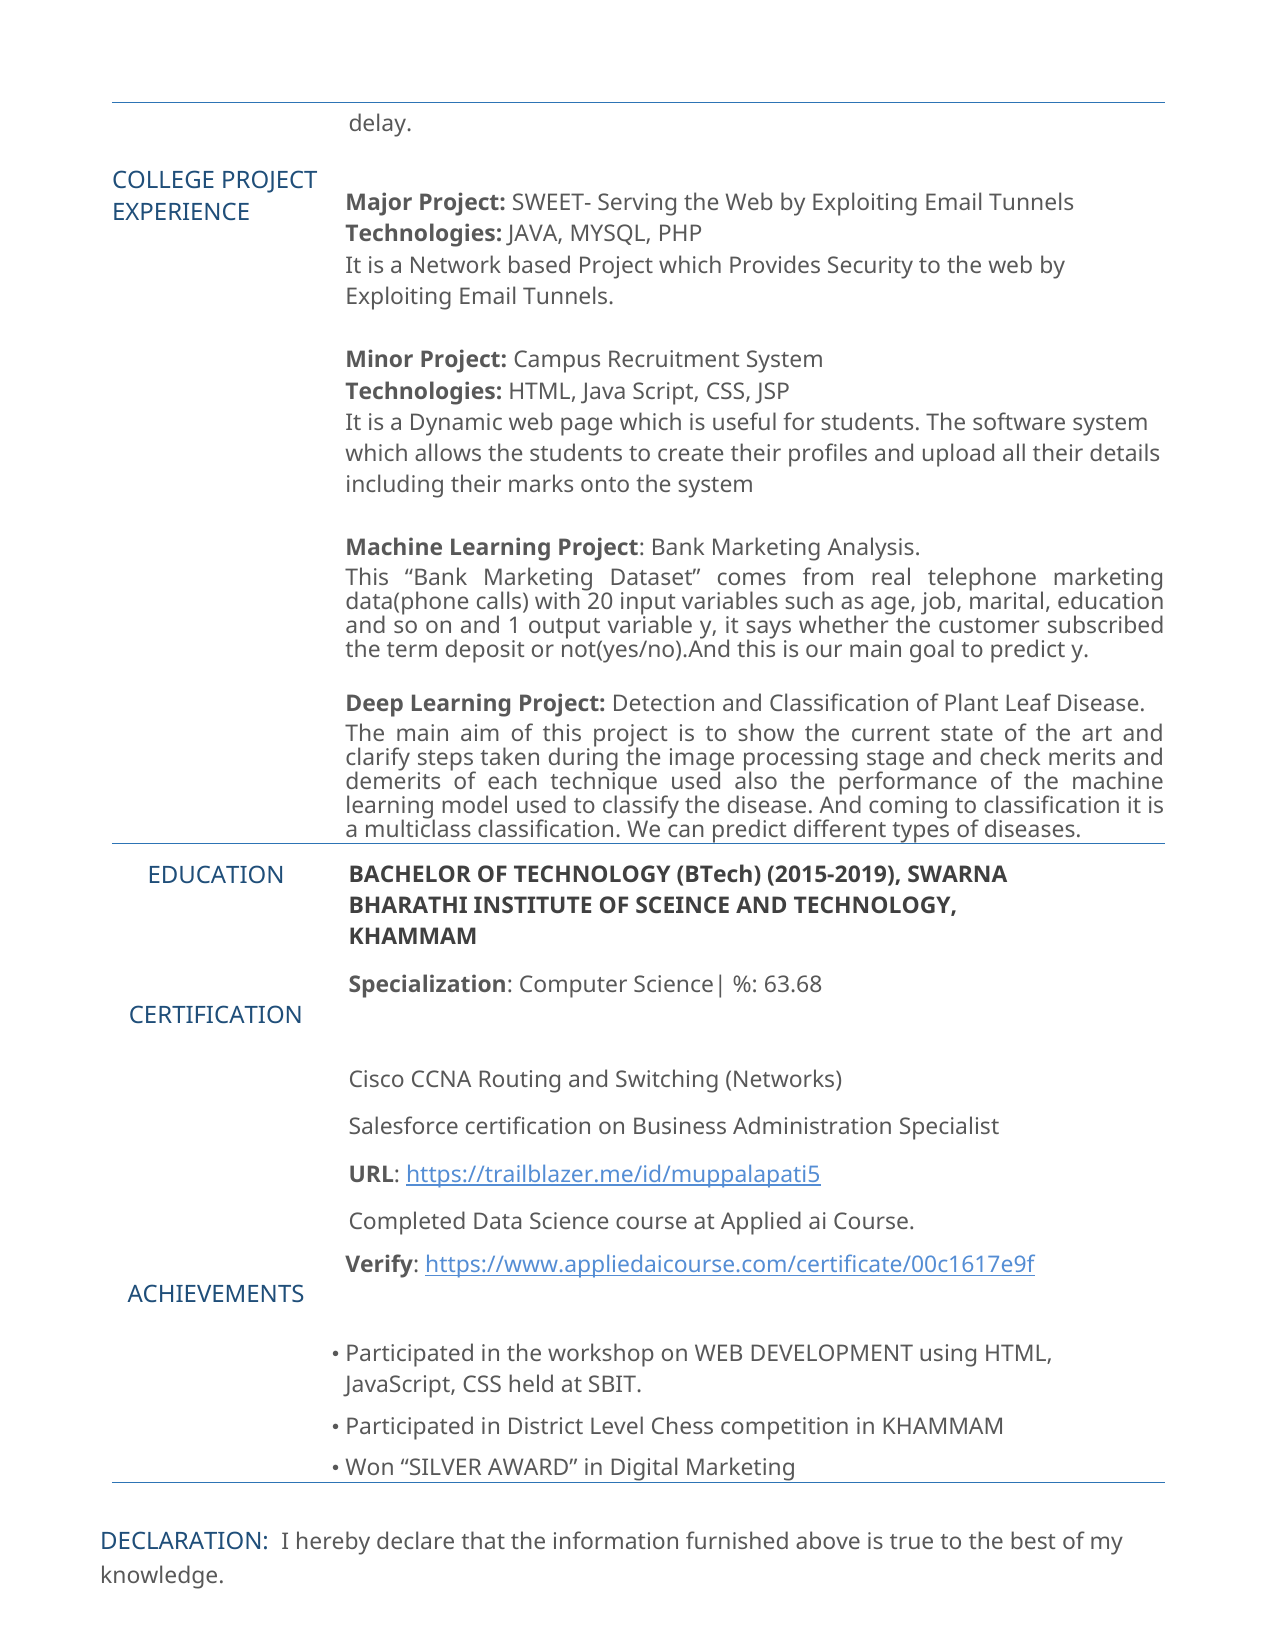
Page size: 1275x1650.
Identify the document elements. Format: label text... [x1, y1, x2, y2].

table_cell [112, 103, 334, 843]
table_cell EDUCATION CERTIFICATION ACHIEVEMENTS [112, 844, 334, 1482]
table_cell BACHELOR OF TECHNOLOGY (BTech) (2015-2019), SWARNA BHARATHI INSTITUTE OF SCEINCE AND TECHNOLOGY, KHAMMAM Specialization: Computer Science| %: 63.68 Cisco CCNA Routing and Switching (Networks) Salesforce certification on Business Administration Specialist URL: https://trailblazer.me/id/muppalapati5 Completed Data Science course at Applied ai Course. Verify: https://www.appliedaicourse.com/certificate/00c1617e9f Participated in the workshop on WEB DEVELOPMENT using HTML, JavaScript, CSS held at SBIT. Participated in District Level Chess competition in KHAMMAM Won “SILVER AWARD” in Digital Marketing [334, 844, 1165, 1482]
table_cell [334, 103, 1165, 843]
text DECLARATION: I hereby declare that the information furnished above is true to the best of my knowledge. [100, 1524, 1175, 1590]
